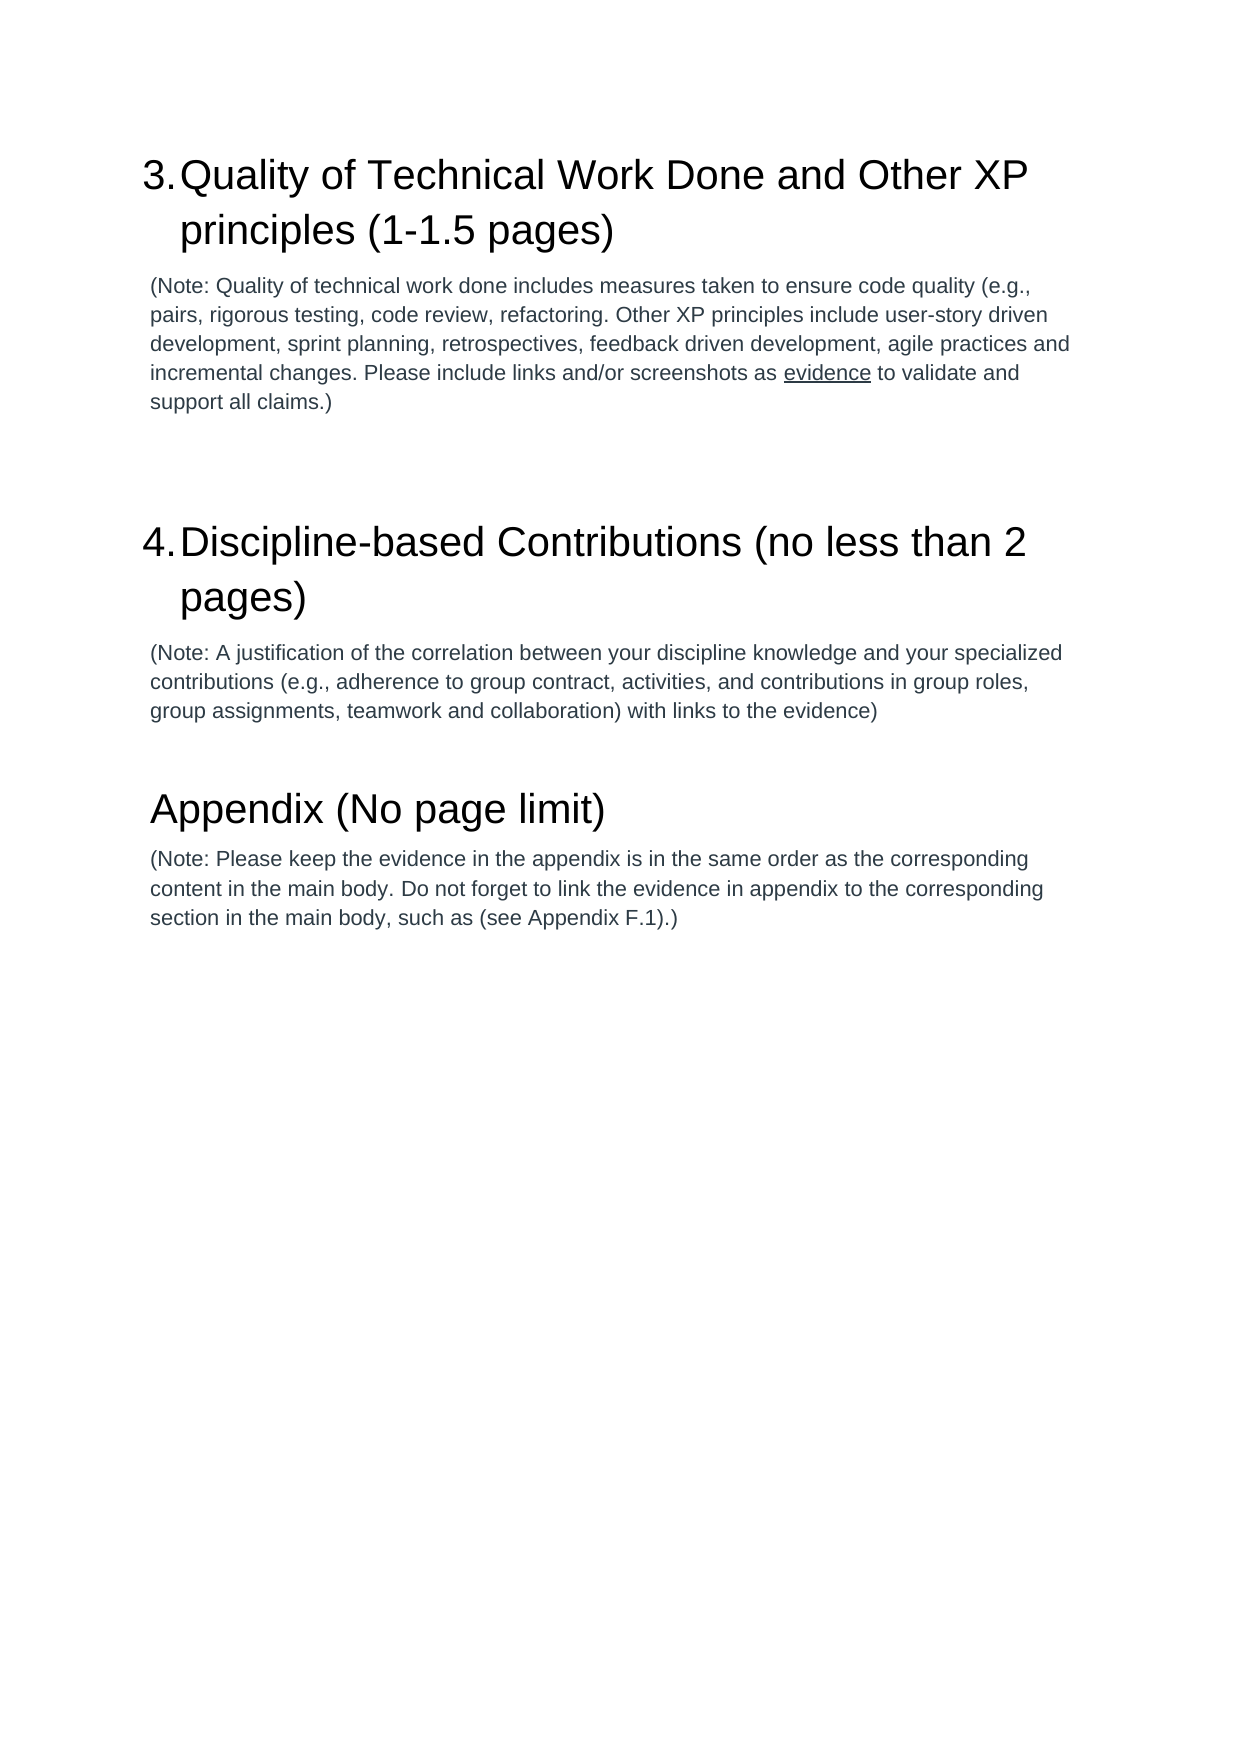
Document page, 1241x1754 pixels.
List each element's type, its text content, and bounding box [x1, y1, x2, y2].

text (Note: A justification of the correlation between your discipline knowledge and your specialized contributions (e.g., adherence to group contract, activities, and contributions in group roles, group assignments, teamwork and collaboration) with links to the evidence) [150, 640, 1090, 723]
subtitle Discipline-based Contributions (no less than 2 pages) [142, 517, 1090, 620]
subtitle Quality of Technical Work Done and Other XP principles (1-1.5 pages) [142, 150, 1090, 253]
text (Note: Quality of technical work done includes measures taken to ensure code quality (e.g., pairs, rigorous testing, code review, refactoring. Other XP principles include user-story driven development, sprint planning, retrospectives, feedback driven development, agile practices and incremental changes. Please include links and/or screenshots as evidence to validate and support all claims.) [150, 273, 1090, 414]
title Appendix (No page limit) [150, 784, 1090, 832]
text (Note: Please keep the evidence in the appendix is in the same order as the corresponding content in the main body. Do not forget to link the evidence in appendix to the corresponding section in the main body, such as (see Appendix F.1).) [150, 846, 1090, 930]
